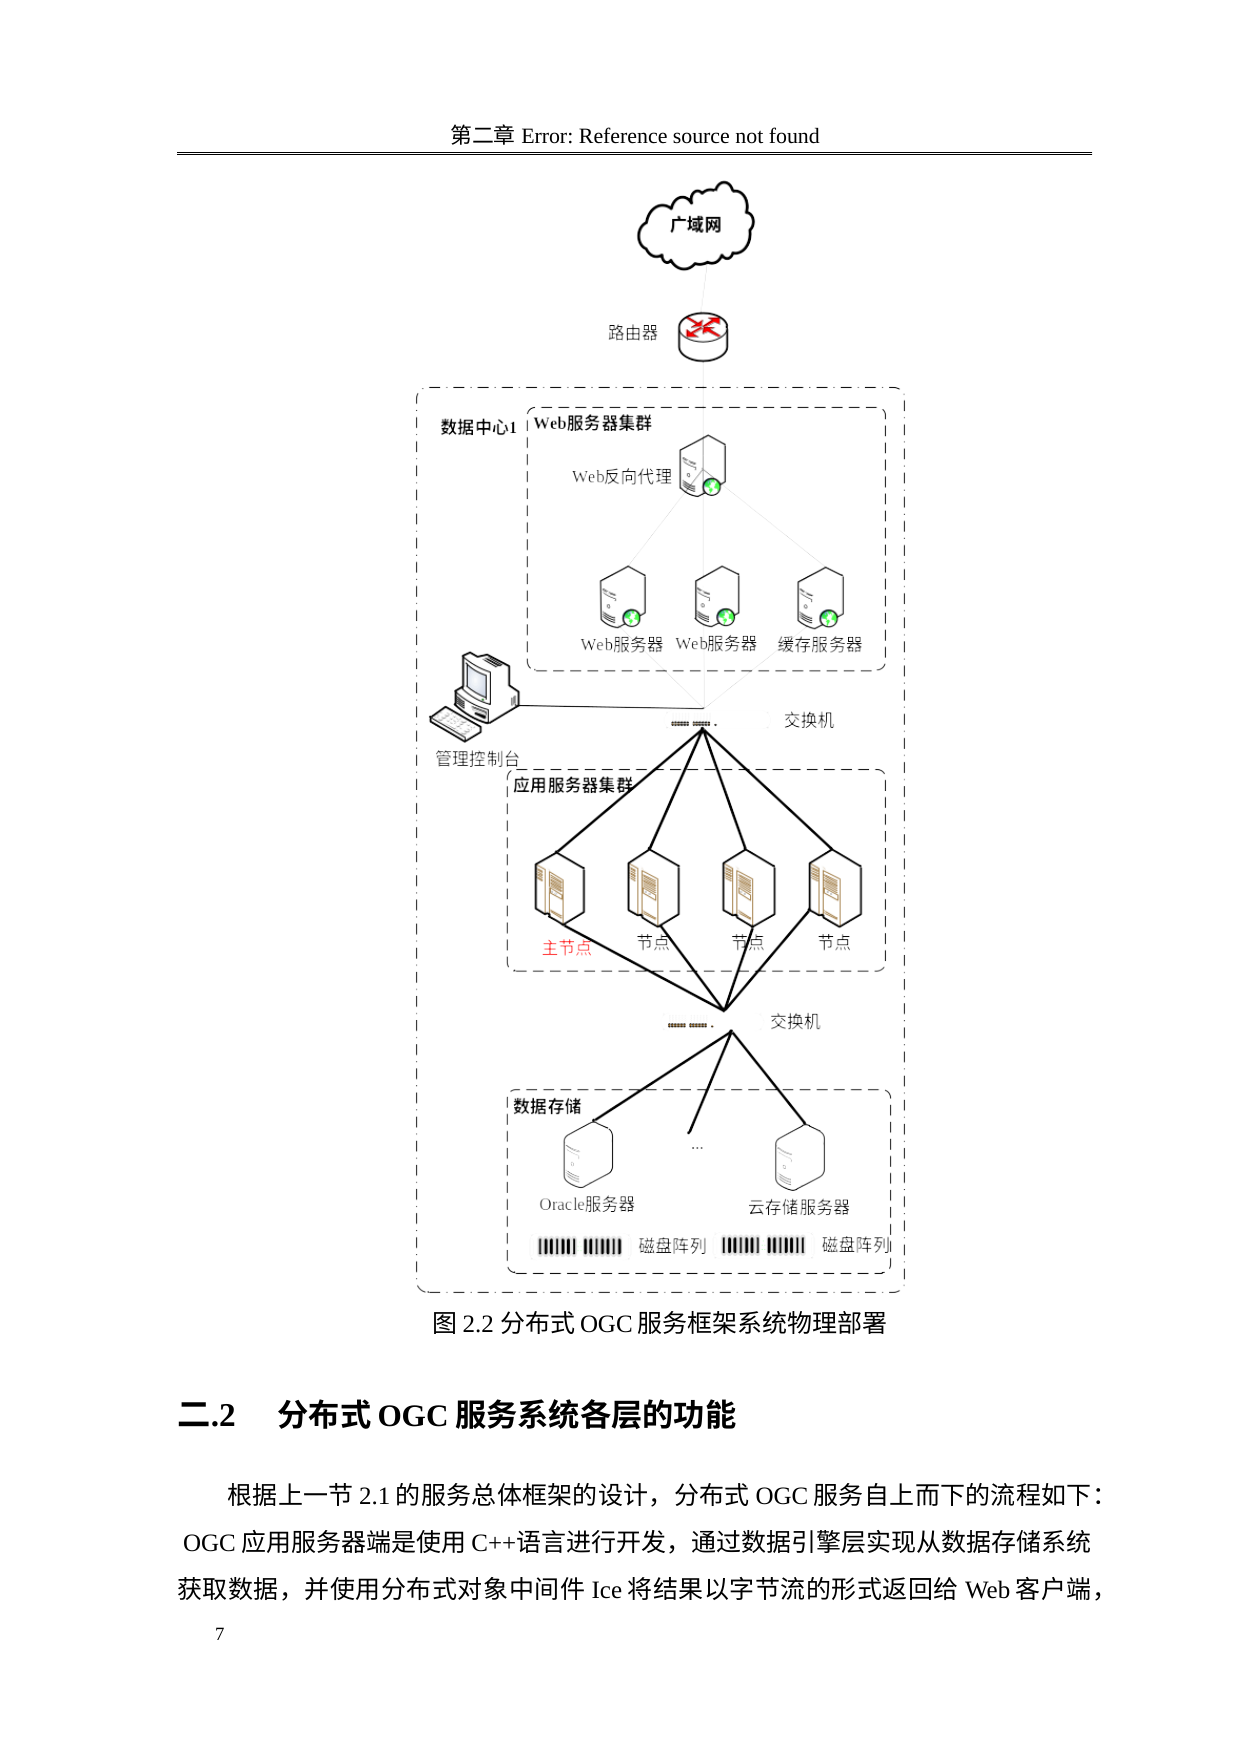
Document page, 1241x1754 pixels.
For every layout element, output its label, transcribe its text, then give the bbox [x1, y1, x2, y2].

text 图2.2 分布式OGC服务框架系统物理部署 [177, 1303, 1092, 1339]
subtitle 分布式OGC服务系统各层的功能 [177, 1388, 1092, 1436]
